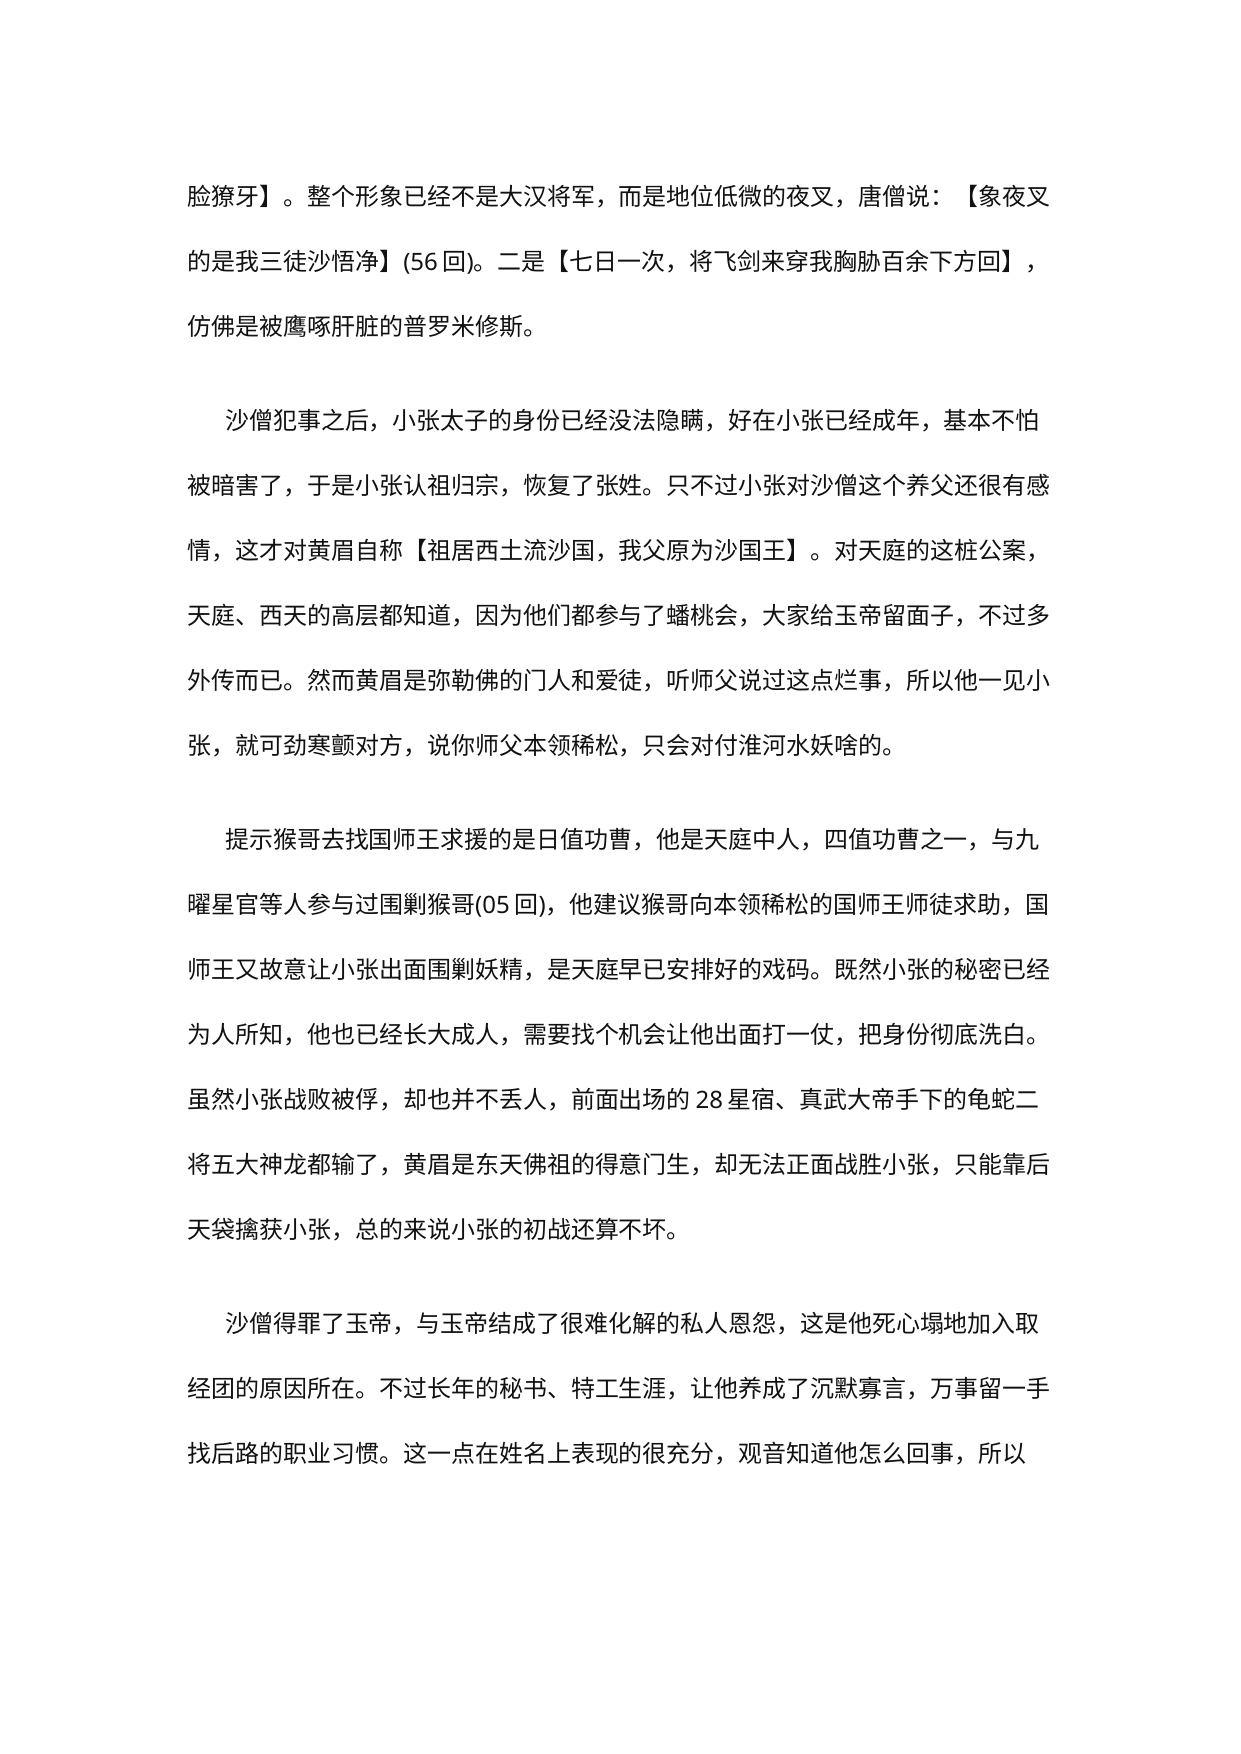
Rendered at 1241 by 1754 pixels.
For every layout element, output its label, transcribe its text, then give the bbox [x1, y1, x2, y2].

text 提示猴哥去找国师王求援的是日值功曹，他是天庭中人，四值功曹之一，与九曜星官等人参与过围剿猴哥(05回)，他建议猴哥向本领稀松的国师王师徒求助，国师王又故意让小张出面围剿妖精，是天庭早已安排好的戏码。既然小张的秘密已经为人所知，他也已经长大成人，需要找个机会让他出面打一仗，把身份彻底洗白。虽然小张战败被俘，却也并不丢人，前面出场的28星宿、真武大帝手下的龟蛇二将五大神龙都输了，黄眉是东天佛祖的得意门生，却无法正面战胜小张，只能靠后天袋擒获小张，总的来说小张的初战还算不坏。 [187, 805, 1053, 1260]
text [187, 1289, 1053, 1484]
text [187, 162, 1053, 357]
text 沙僧犯事之后，小张太子的身份已经没法隐瞒，好在小张已经成年，基本不怕被暗害了，于是小张认祖归宗，恢复了张姓。只不过小张对沙僧这个养父还很有感情，这才对黄眉自称【祖居西土流沙国，我父原为沙国王】。对天庭的这桩公案，天庭、西天的高层都知道，因为他们都参与了蟠桃会，大家给玉帝留面子，不过多外传而已。然而黄眉是弥勒佛的门人和爱徒，听师父说过这点烂事，所以他一见小张，就可劲寒颤对方，说你师父本领稀松，只会对付淮河水妖啥的。 [187, 386, 1053, 776]
